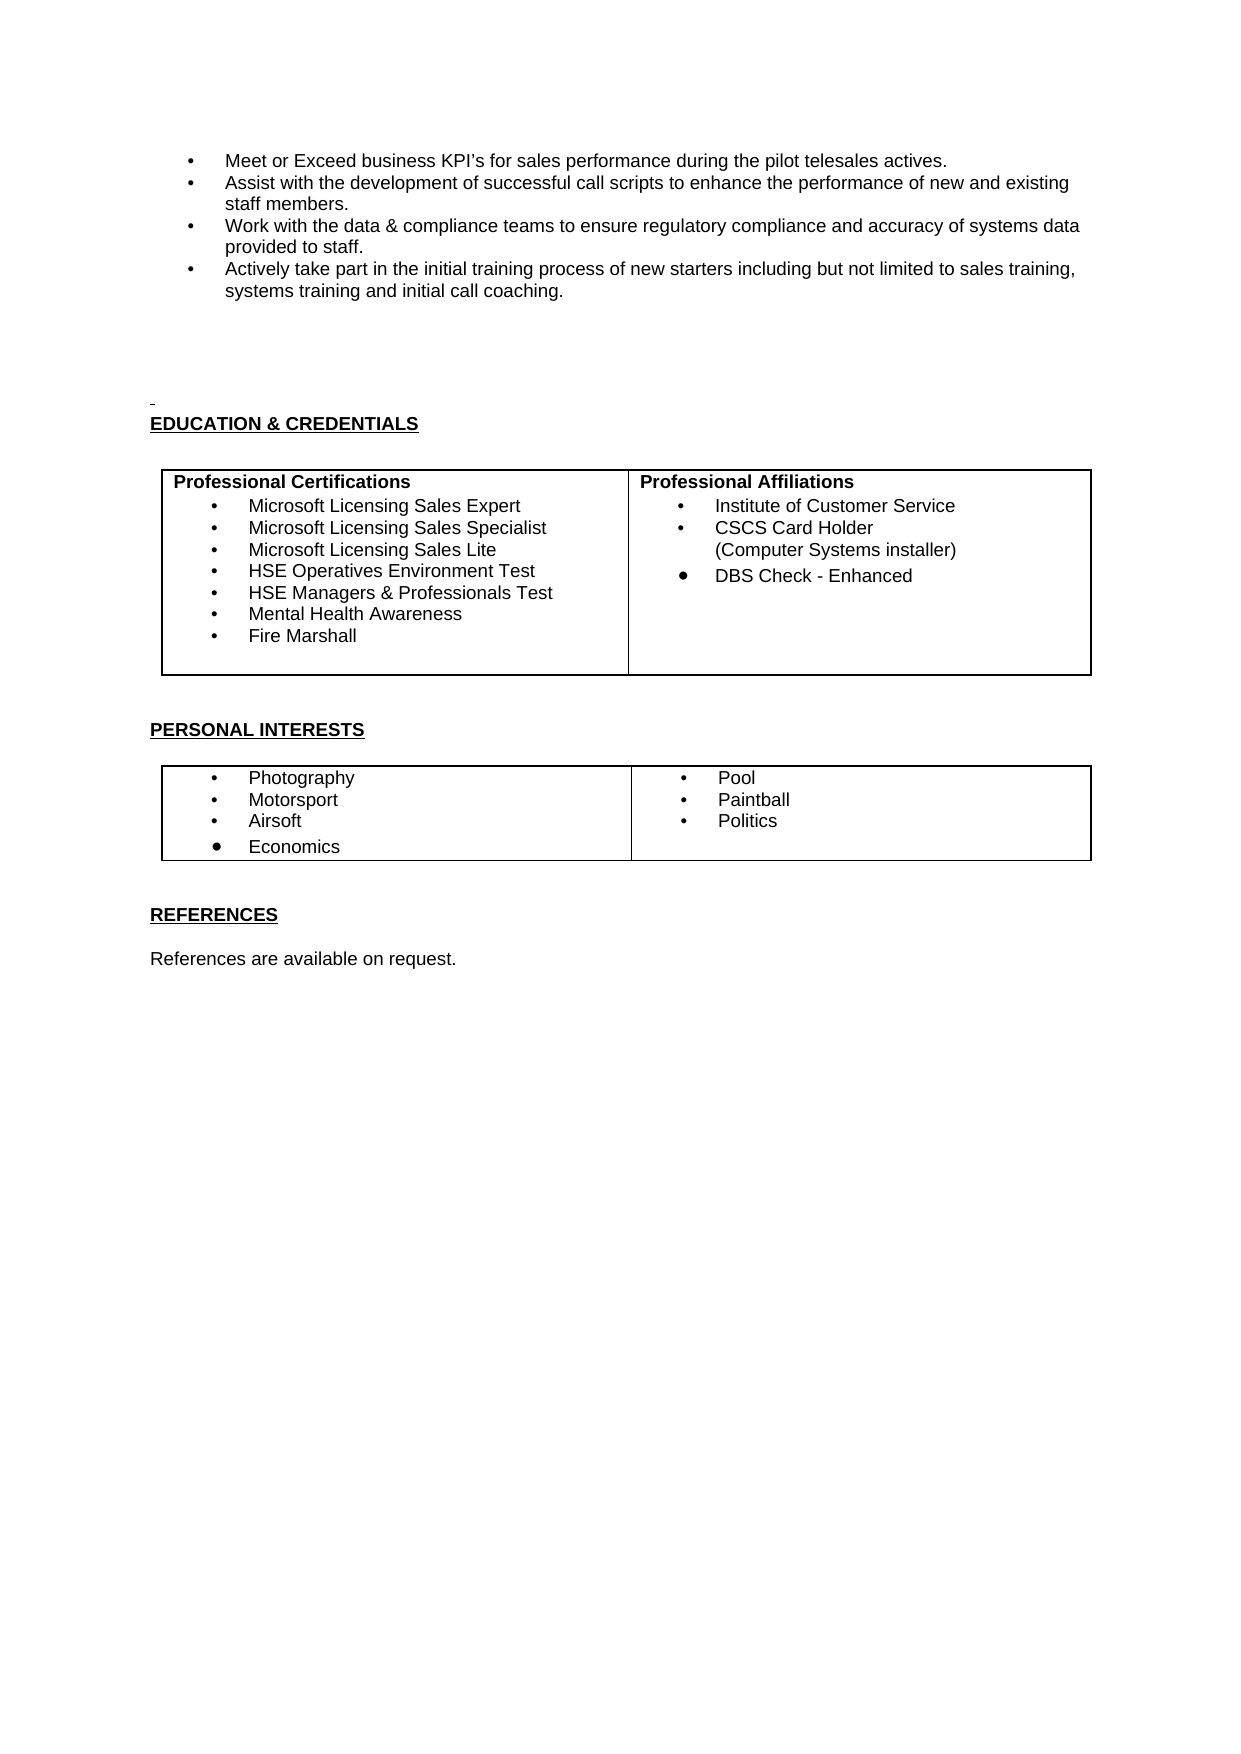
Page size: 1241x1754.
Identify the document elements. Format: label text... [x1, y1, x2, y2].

list Meet or Exceed business KPI’s for sales performance during the pilot telesales actives. [187, 150, 1090, 172]
table_header Professional Certifications Microsoft Licensing Sales Expert Microsoft Licensing Sales Specialist Microsoft Licensing Sales Lite HSE Operatives Environment Test HSE Managers & Professionals Test Mental Health Awareness Fire Marshall [163, 471, 628, 674]
table_header Professional Affiliations Institute of Customer Service CSCS Card Holder (Computer Systems installer) DBS Check - Enhanced [629, 471, 1090, 674]
table_header Photography Motorsport Airsoft Economics [163, 767, 631, 859]
list Assist with the development of successful call scripts to enhance the performance of new and existing staff members. [187, 172, 1090, 215]
table_header Pool Paintball Politics [632, 767, 1090, 859]
text EDUCATION & CREDENTIALS [150, 413, 1090, 434]
text PERSONAL INTERESTS [150, 719, 1090, 741]
text REFERENCES [150, 904, 1090, 926]
text References are available on request. [150, 947, 1090, 969]
list Work with the data & compliance teams to ensure regulatory compliance and accuracy of systems data provided to staff. [187, 215, 1090, 258]
list Actively take part in the initial training process of new starters including but not limited to sales training, systems training and initial call coaching. [187, 258, 1090, 301]
